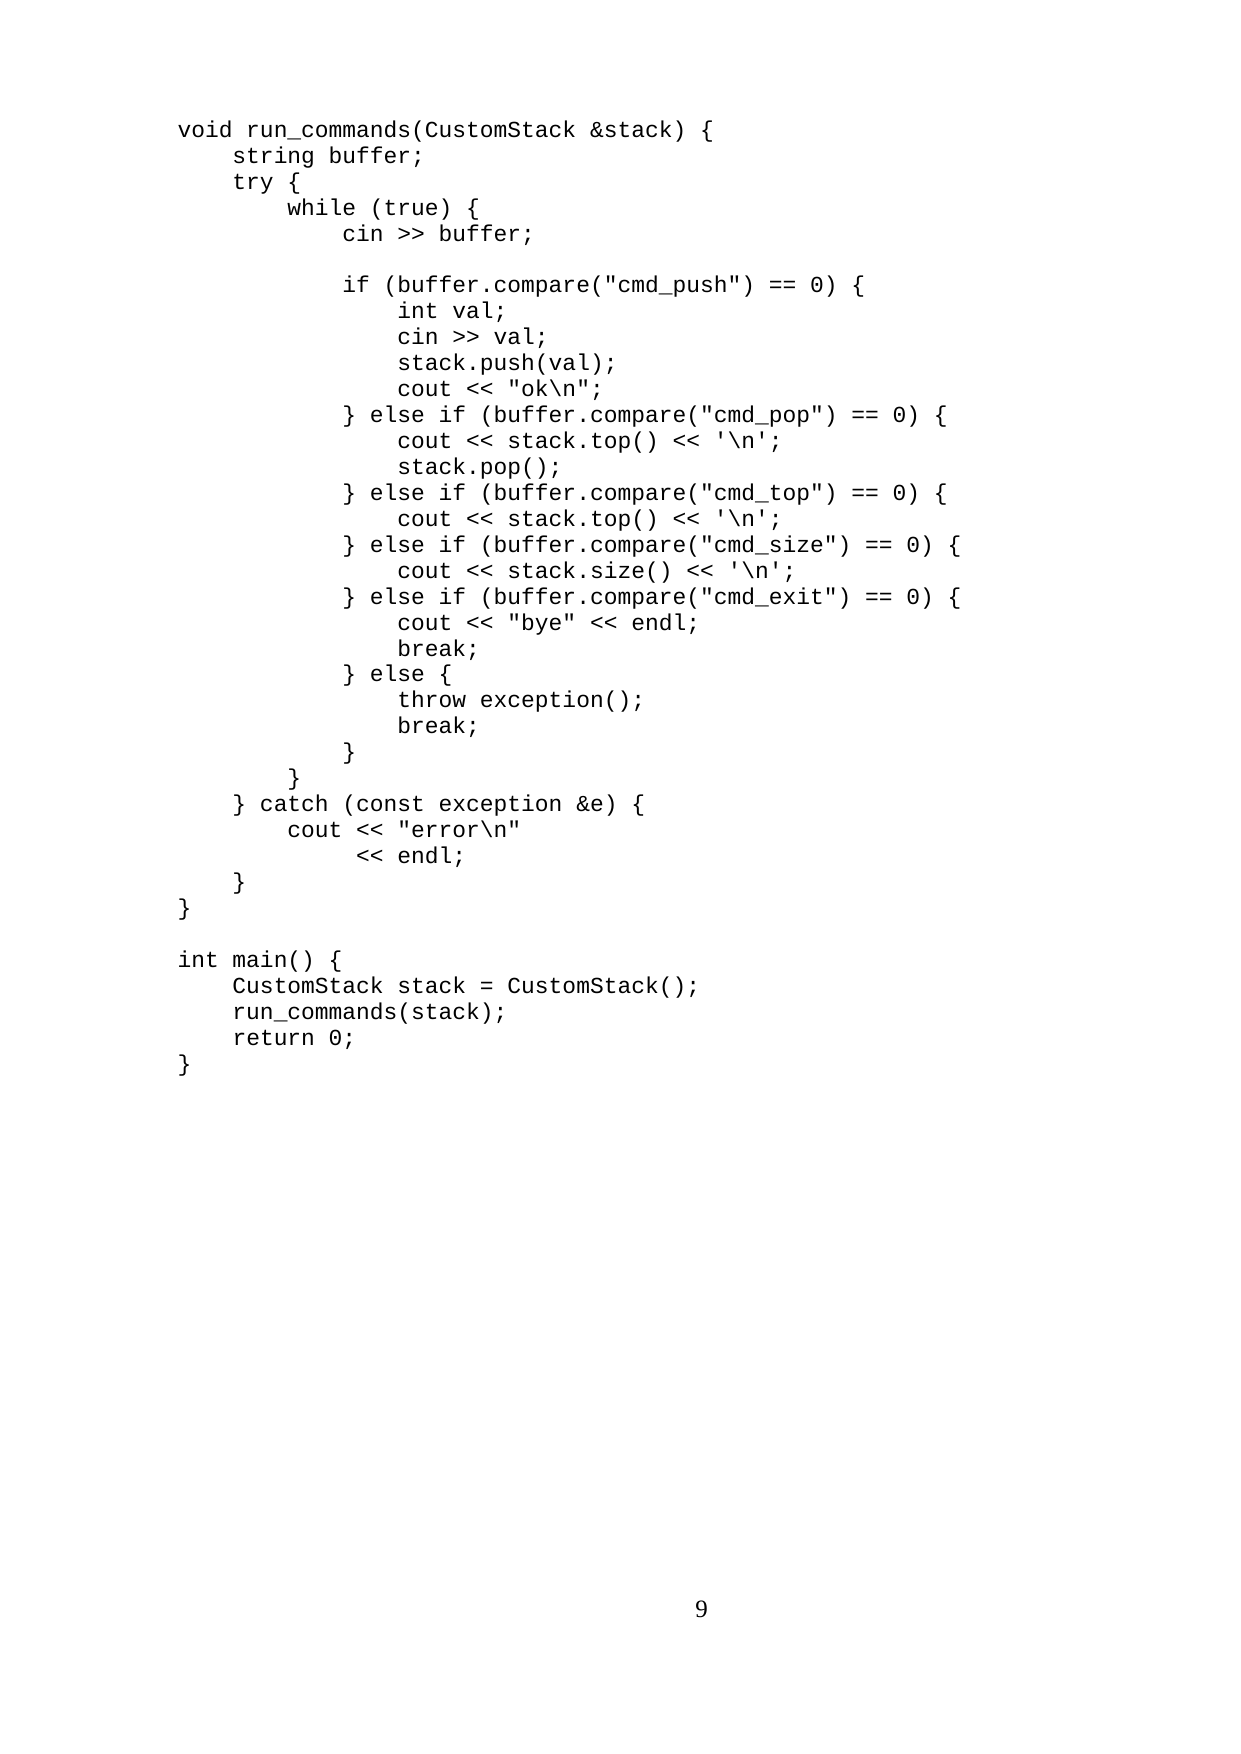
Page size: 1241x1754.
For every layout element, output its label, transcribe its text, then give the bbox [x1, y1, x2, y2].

text cin >> buffer; [177, 222, 1152, 248]
text CustomStack stack = CustomStack(); [177, 974, 1152, 1000]
text cout << stack.size() << '\n'; [177, 559, 1152, 585]
text void run_commands(CustomStack &stack) { [177, 118, 1152, 144]
text cout << stack.top() << '\n'; [177, 429, 1152, 455]
text } [177, 767, 1152, 792]
text } else { [177, 663, 1152, 689]
text } [177, 896, 1152, 922]
text } [177, 870, 1152, 896]
text return 0; [177, 1026, 1152, 1052]
text try { [177, 170, 1152, 196]
text break; [177, 715, 1152, 741]
text string buffer; [177, 144, 1152, 170]
text } else if (buffer.compare("cmd_pop") == 0) { [177, 403, 1152, 429]
text int val; [177, 300, 1152, 326]
text cout << "error\n" [177, 818, 1152, 844]
text cout << "bye" << endl; [177, 611, 1152, 637]
text cin >> val; [177, 326, 1152, 352]
text cout << "ok\n"; [177, 377, 1152, 403]
text } catch (const exception &e) { [177, 792, 1152, 818]
text int main() { [177, 948, 1152, 974]
text } [177, 1052, 1152, 1078]
text } [177, 741, 1152, 767]
text if (buffer.compare("cmd_push") == 0) { [177, 274, 1152, 300]
text while (true) { [177, 196, 1152, 222]
text } else if (buffer.compare("cmd_top") == 0) { [177, 481, 1152, 507]
text break; [177, 637, 1152, 663]
text } else if (buffer.compare("cmd_exit") == 0) { [177, 585, 1152, 611]
text cout << stack.top() << '\n'; [177, 507, 1152, 533]
text throw exception(); [177, 689, 1152, 715]
text stack.pop(); [177, 455, 1152, 481]
text stack.push(val); [177, 352, 1152, 377]
text } else if (buffer.compare("cmd_size") == 0) { [177, 533, 1152, 559]
text run_commands(stack); [177, 1000, 1152, 1026]
text << endl; [177, 844, 1152, 870]
